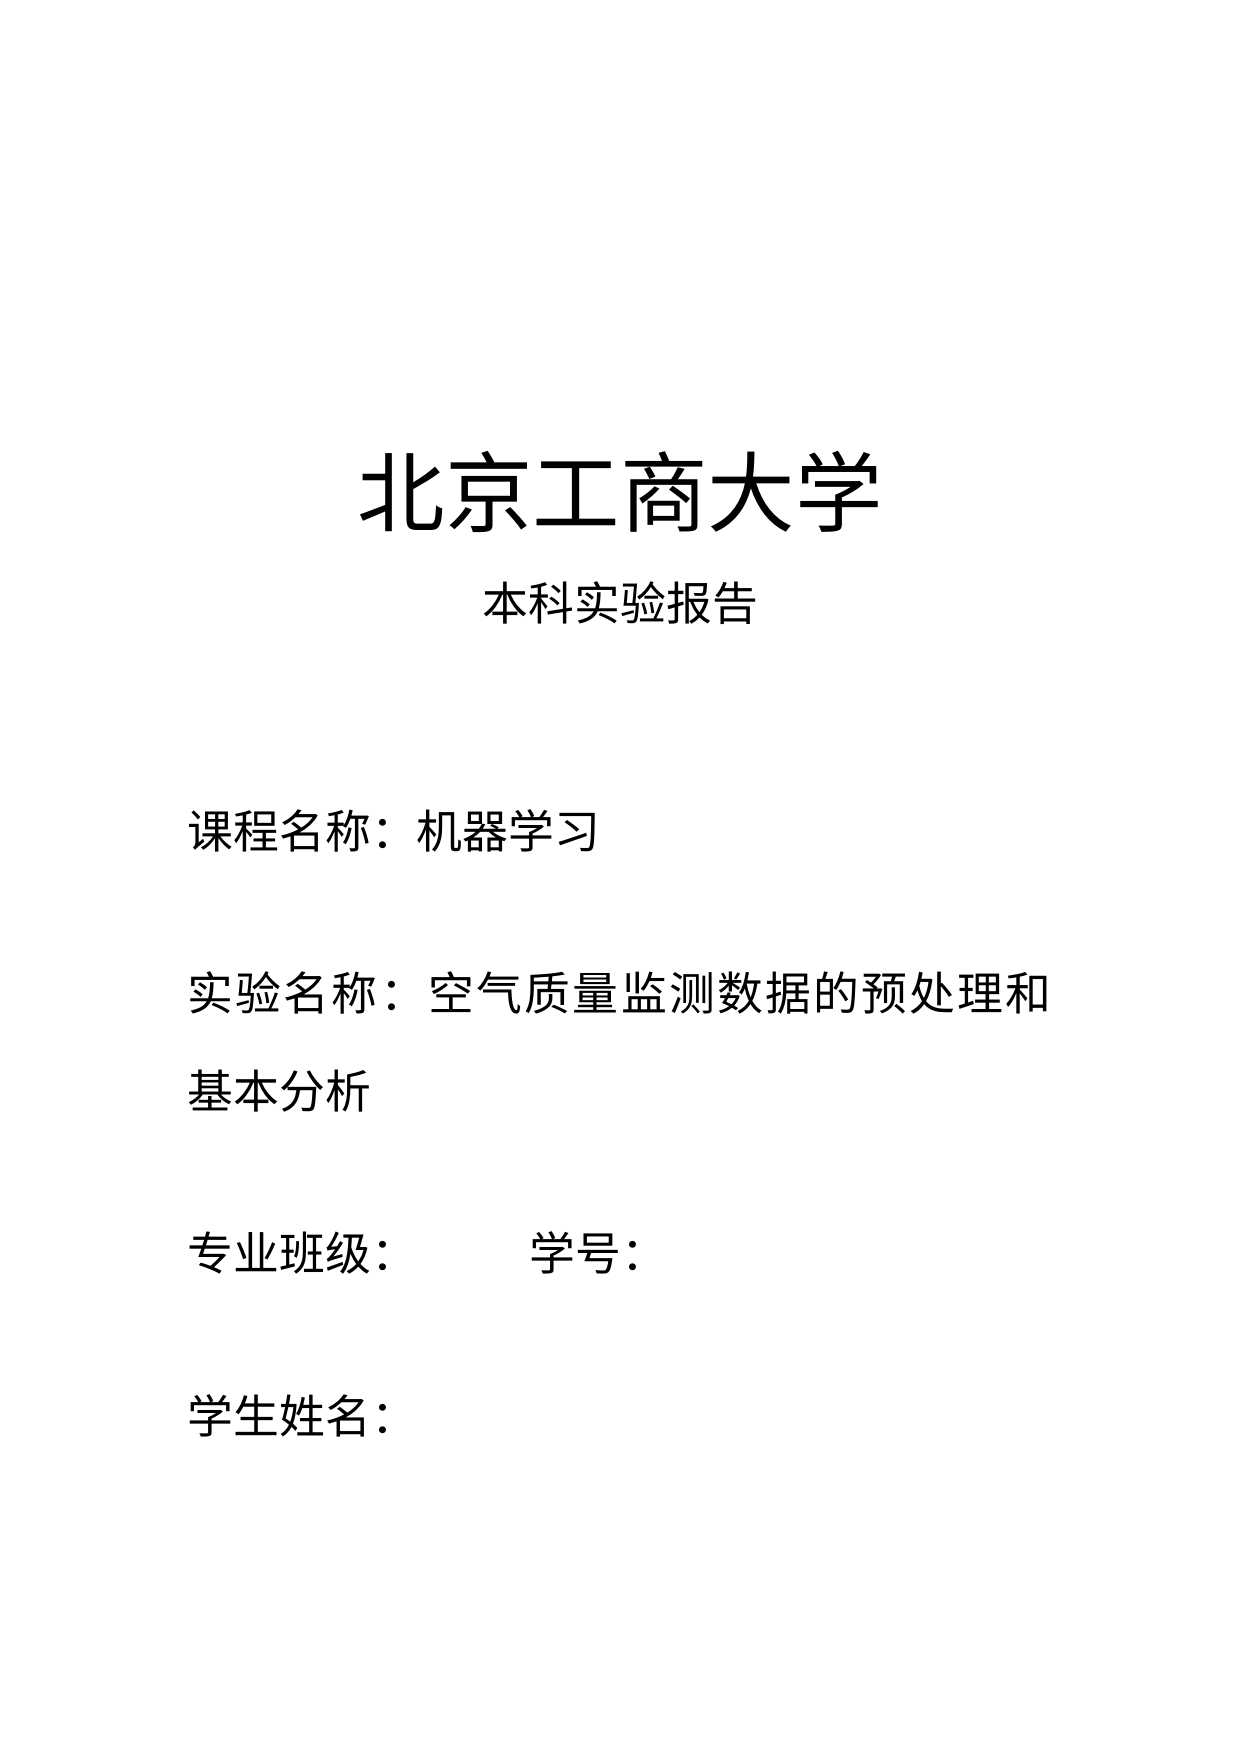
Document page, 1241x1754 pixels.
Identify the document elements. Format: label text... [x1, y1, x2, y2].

text 北京工商大学 [187, 422, 1053, 552]
text 学生姓名： [187, 1364, 1053, 1462]
text 本科实验报告 [187, 552, 1053, 649]
text 课程名称：机器学习 [187, 779, 1053, 877]
text 实验名称：空气质量监测数据的预处理和基本分析 [187, 942, 1053, 1137]
text 专业班级： 学号： [187, 1202, 1053, 1299]
